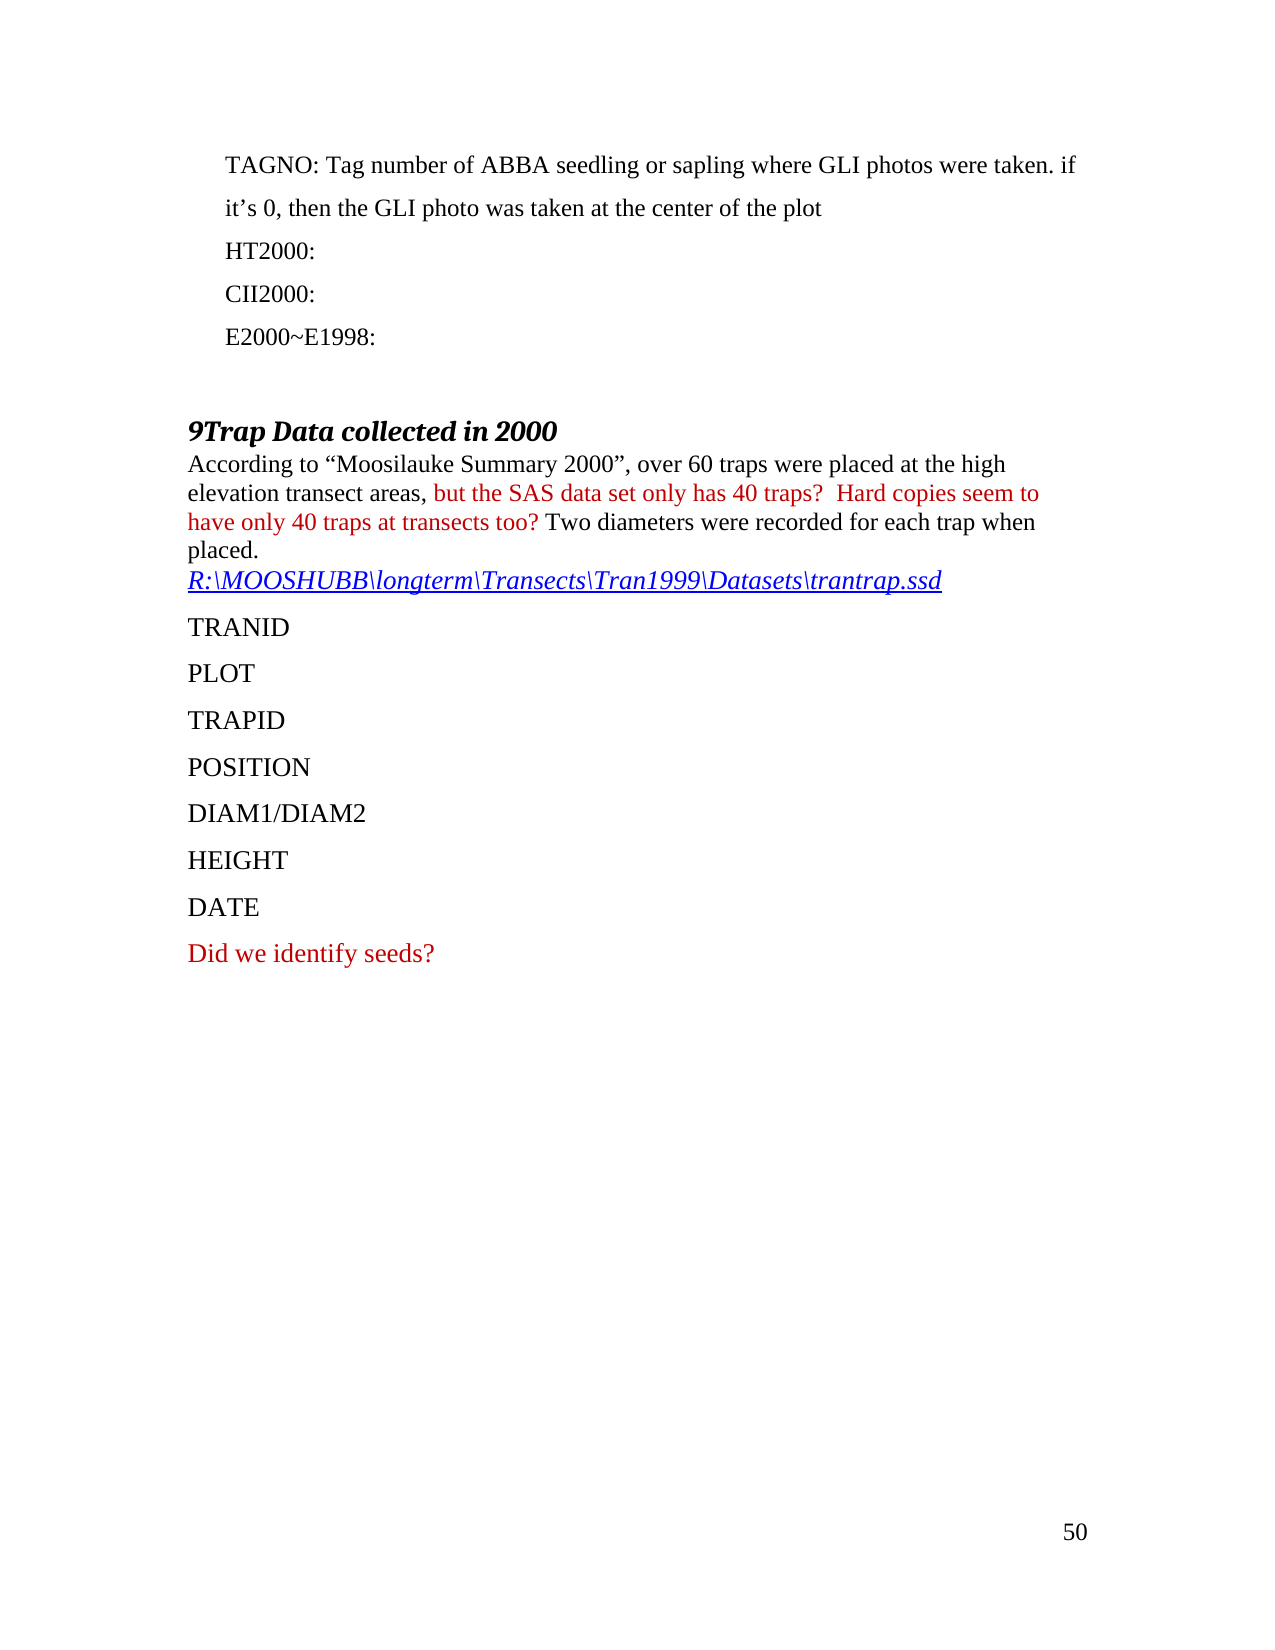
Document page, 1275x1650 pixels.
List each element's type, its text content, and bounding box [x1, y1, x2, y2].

text PLOT [187, 657, 1087, 689]
text E2000~E1998: [225, 322, 1087, 351]
subtitle 9Trap Data collected in 2000 [187, 416, 1087, 449]
text R:\MOOSHUBB\longterm\Transects\Tran1999\Datasets\trantrap.ssd [187, 564, 1087, 595]
text HEIGHT [187, 844, 1087, 875]
text TRAPID [187, 704, 1087, 735]
text According to “Moosilauke Summary 2000”, over 60 traps were placed at the high elevation transect areas, but the SAS data set only has 40 traps? Hard copies seem to have only 40 traps at transects too? Two diameters were recorded for each trap when placed. [187, 449, 1087, 564]
text TAGNO: Tag number of ABBA seedling or sapling where GLI photos were taken. if it’s 0, then the GLI photo was taken at the center of the plot [225, 150, 1087, 222]
text HT2000: [225, 236, 1087, 265]
text POSITION [187, 751, 1087, 782]
text TRANID [187, 611, 1087, 642]
text DIAM1/DIAM2 [187, 797, 1087, 829]
text DATE [187, 891, 1087, 922]
text Did we identify seeds? [187, 937, 1087, 969]
text CII2000: [225, 279, 1087, 308]
